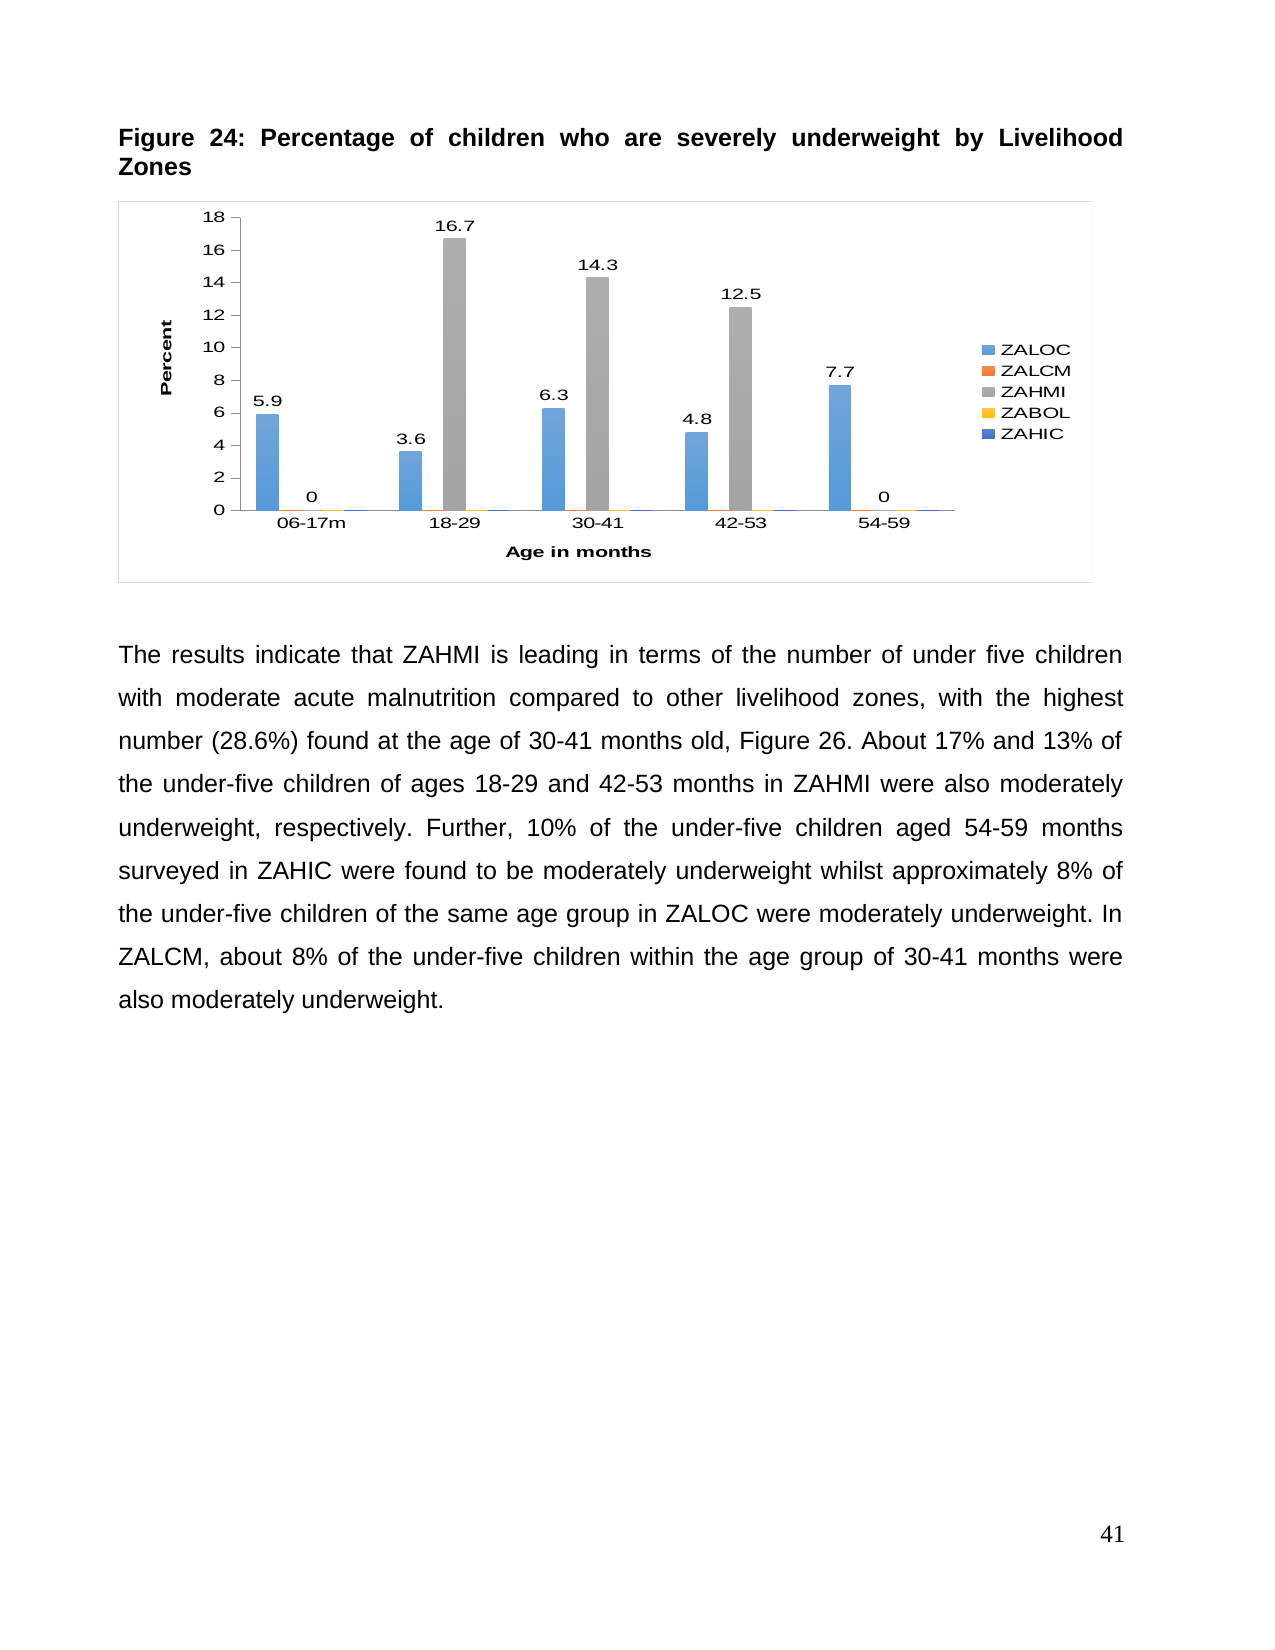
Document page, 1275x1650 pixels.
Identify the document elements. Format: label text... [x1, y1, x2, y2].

text The results indicate that ZAHMI is leading in terms of the number of under five children with moderate acute malnutrition compared to other livelihood zones, with the highest number (28.6%) found at the age of 30-41 months old, Figure 26. About 17% and 13% of the under-five children of ages 18-29 and 42-53 months in ZAHMI were also moderately underweight, respectively. Further, 10% of the under-five children aged 54-59 months surveyed in ZAHIC were found to be moderately underweight whilst approximately 8% of the under-five children of the same age group in ZALOC were moderately underweight. In ZALCM, about 8% of the under-five children within the age group of 30-41 months were also moderately underweight. [118, 640, 1125, 1014]
